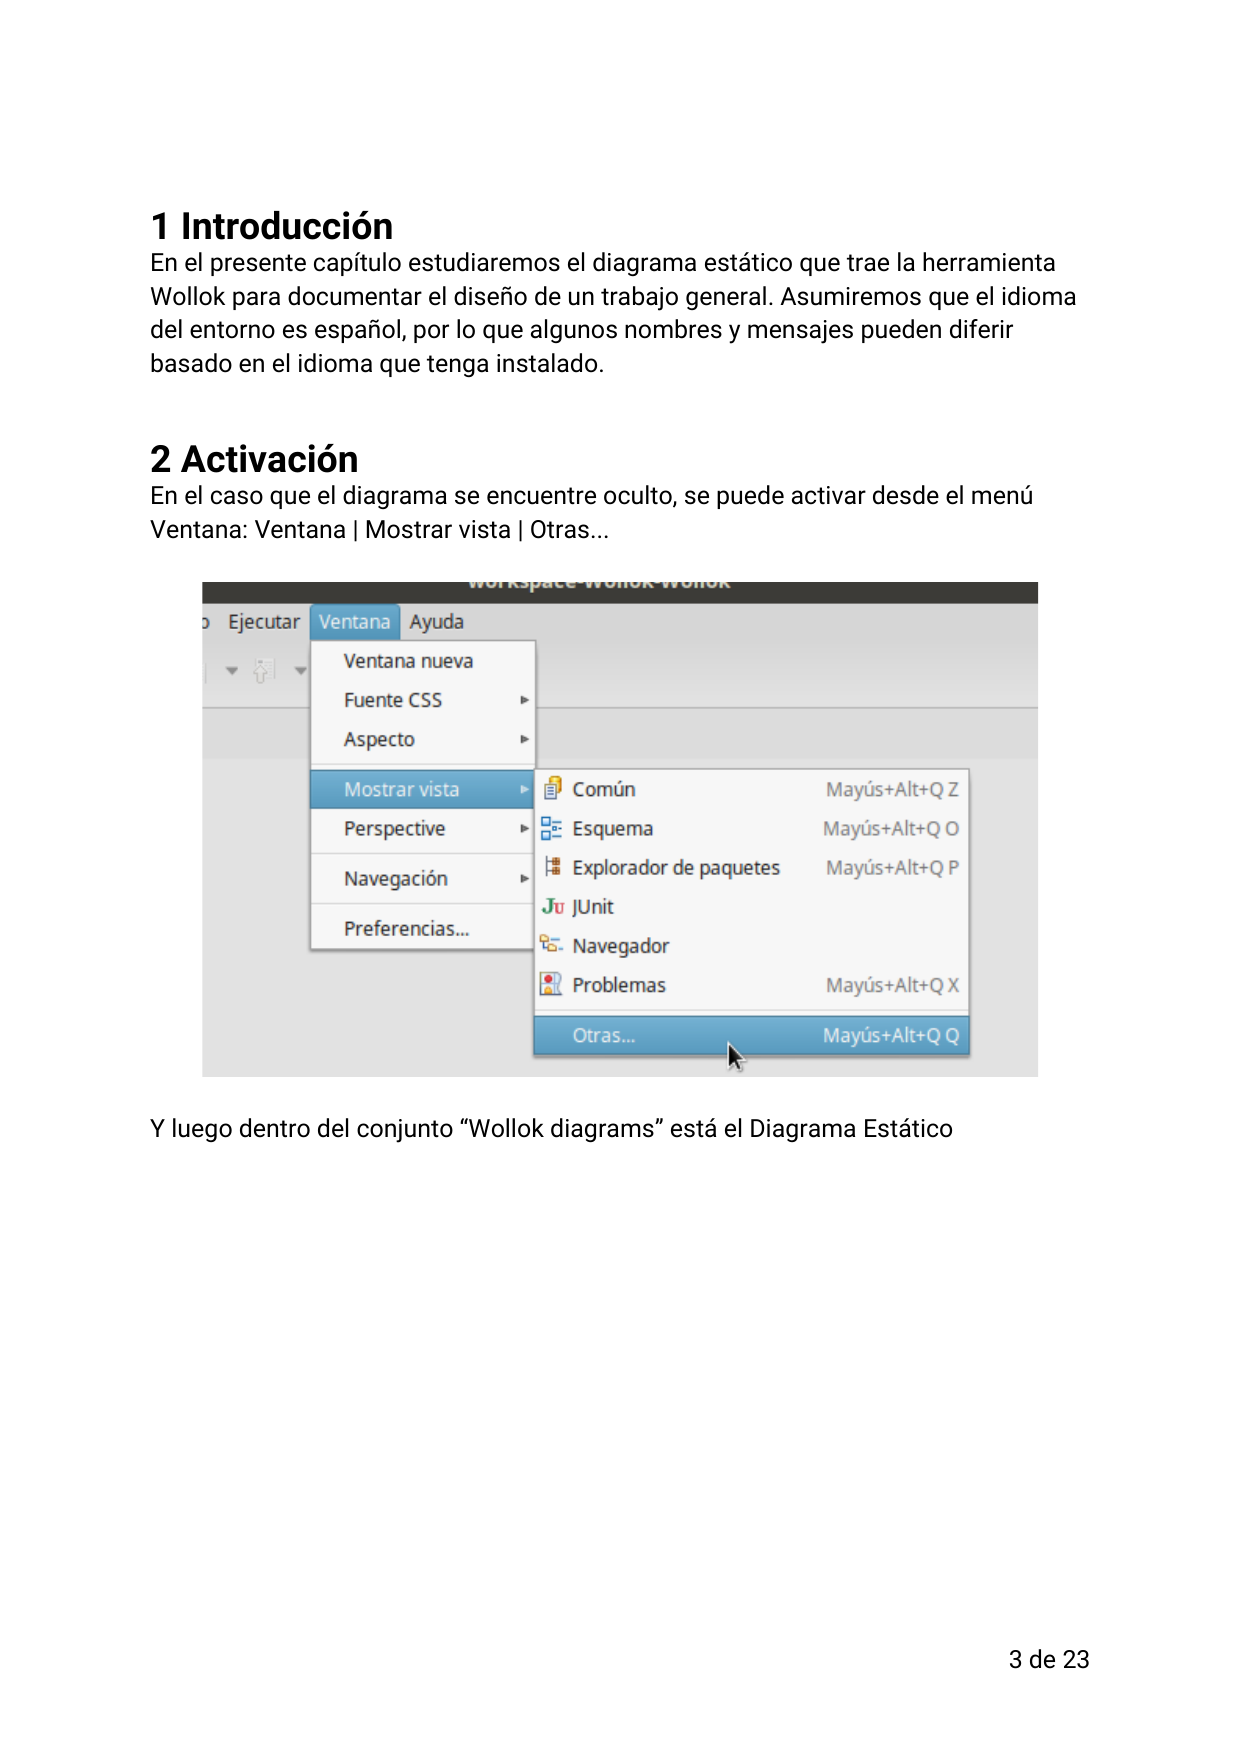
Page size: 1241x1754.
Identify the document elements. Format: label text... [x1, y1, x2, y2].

subtitle 2 Activación [150, 437, 1090, 481]
picture [202, 582, 1039, 1077]
text En el presente capítulo estudiaremos el diagrama estático que trae la herramienta Wollok para documentar el diseño de un trabajo general. Asumiremos que el idioma del entorno es español, por lo que algunos nombres y mensajes pueden diferir basado en el idioma que tenga instalado. [150, 248, 1090, 379]
subtitle 1 Introducción [150, 204, 1090, 248]
text Y luego dentro del conjunto “Wollok diagrams” está el Diagrama Estático [150, 1114, 1090, 1143]
text En el caso que el diagrama se encuentre oculto, se puede activar desde el menú Ventana: Ventana | Mostrar vista | Otras... [150, 481, 1090, 544]
